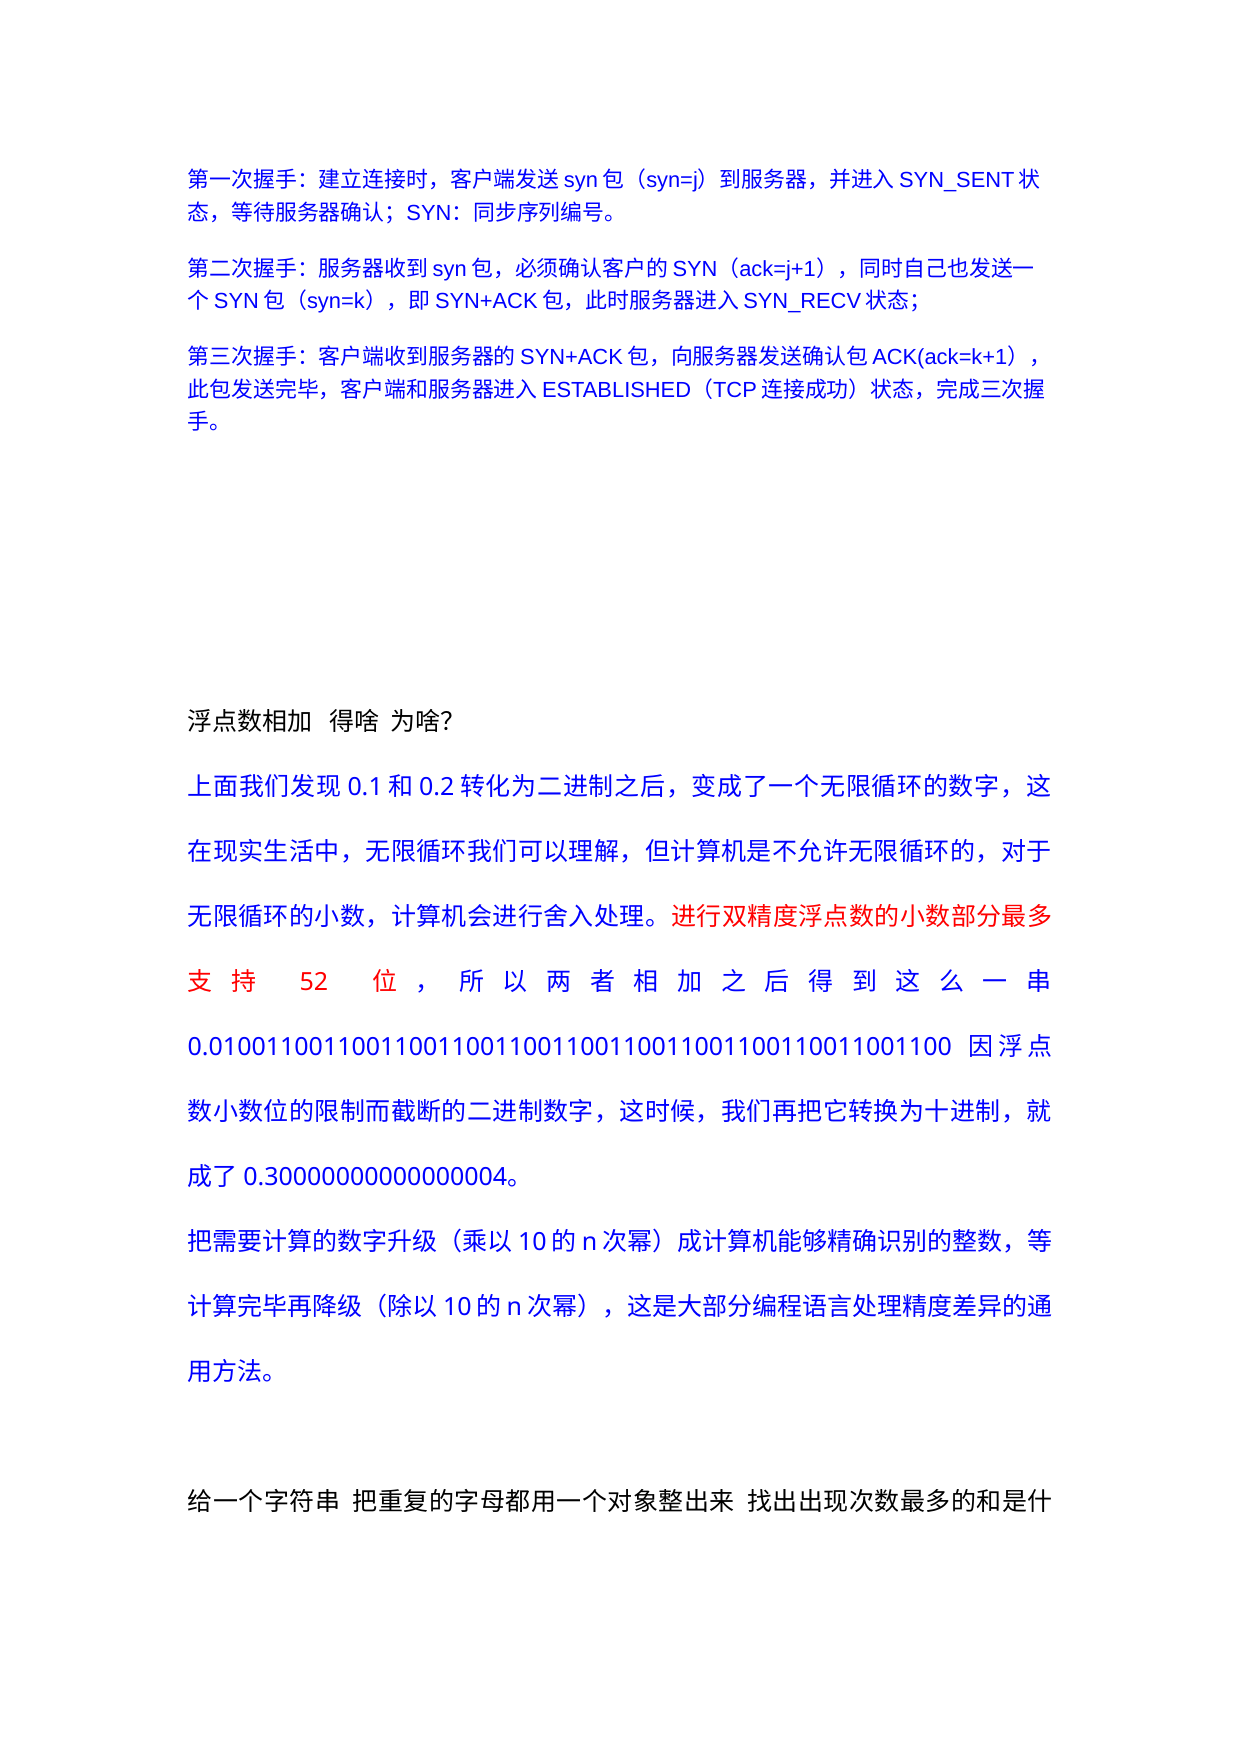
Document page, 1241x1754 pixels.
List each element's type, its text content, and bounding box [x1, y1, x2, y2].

text 第一次握手：建立连接时，客户端发送syn包（syn=j）到服务器，并进入SYN_SENT状态，等待服务器确认；SYN：同步序列编号。 [187, 162, 1053, 227]
text 第三次握手：客户端收到服务器的SYN+ACK包，向服务器发送确认包ACK(ack=k+1），此包发送完毕，客户端和服务器进入ESTABLISHED（TCP连接成功）状态，完成三次握手。 [187, 339, 1053, 436]
text 浮点数相加 得啥 为啥？ [187, 622, 1053, 752]
text 把需要计算的数字升级（乘以10的n次幂）成计算机能够精确识别的整数，等计算完毕再降级（除以10的n次幂），这是大部分编程语言处理精度差异的通用方法。 [187, 1207, 1053, 1402]
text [187, 1402, 1053, 1532]
text 第二次握手：服务器收到syn包，必须确认客户的SYN（ack=j+1），同时自己也发送一个SYN包（syn=k），即SYN+ACK包，此时服务器进入SYN_RECV状态； [187, 250, 1053, 315]
text 上面我们发现0.1和0.2转化为二进制之后，变成了一个无限循环的数字，这在现实生活中，无限循环我们可以理解，但计算机是不允许无限循环的，对于无限循环的小数，计算机会进行舍入处理。进行双精度浮点数的小数部分最多支持 52 位，所以两者相加之后得到这么一串 0.0100110011001100110011001100110011001100110011001100 因浮点数小数位的限制而截断的二进制数字，这时候，我们再把它转换为十进制，就成了 0.30000000000000004。 [187, 752, 1053, 1207]
